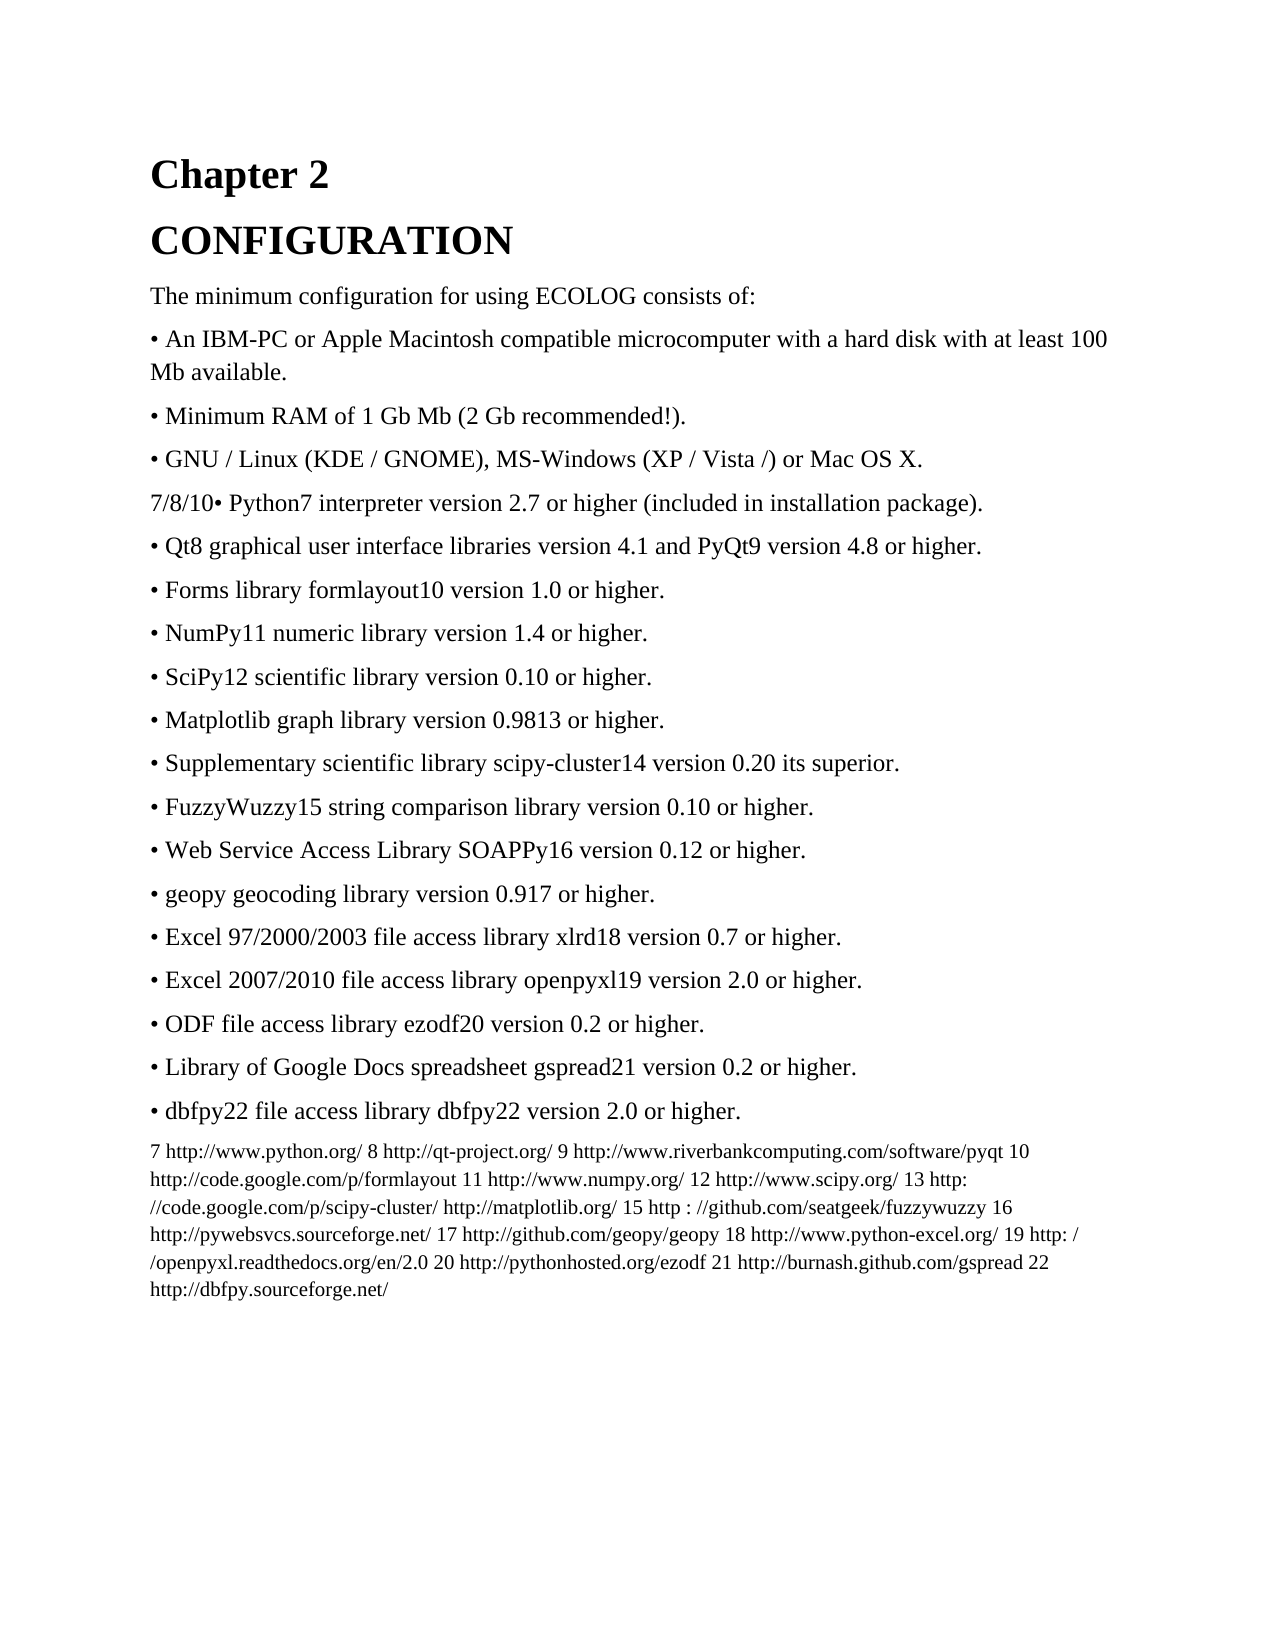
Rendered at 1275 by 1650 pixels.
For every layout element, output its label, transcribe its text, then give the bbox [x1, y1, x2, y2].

text • Library of Google Docs spreadsheet gspread21 version 0.2 or higher. [150, 1052, 1125, 1081]
text Chapter 2 [150, 150, 1125, 198]
text • An IBM-PC or Apple Macintosh compatible microcomputer with a hard disk with at least 100 Mb available. [150, 324, 1125, 386]
text CONFIGURATION [150, 216, 1125, 263]
text 7/8/10• Python7 interpreter version 2.7 or higher (included in installation package). [150, 488, 1125, 517]
text • Qt8 graphical user interface libraries version 4.1 and PyQt9 version 4.8 or higher. [150, 531, 1125, 560]
text • Minimum RAM of 1 Gb Mb (2 Gb recommended!). [150, 401, 1125, 430]
text • geopy geocoding library version 0.917 or higher. [150, 879, 1125, 907]
text • SciPy12 scientific library version 0.10 or higher. [150, 662, 1125, 690]
text • Excel 97/2000/2003 file access library xlrd18 version 0.7 or higher. [150, 922, 1125, 951]
text • ODF file access library ezodf20 version 0.2 or higher. [150, 1009, 1125, 1038]
text • dbfpy22 file access library dbfpy22 version 2.0 or higher. [150, 1096, 1125, 1125]
text • FuzzyWuzzy15 string comparison library version 0.10 or higher. [150, 792, 1125, 821]
text • Matplotlib graph library version 0.9813 or higher. [150, 705, 1125, 734]
text • NumPy11 numeric library version 1.4 or higher. [150, 618, 1125, 647]
text • Forms library formlayout10 version 1.0 or higher. [150, 575, 1125, 603]
text • Web Service Access Library SOAPPy16 version 0.12 or higher. [150, 835, 1125, 864]
text • GNU / Linux (KDE / GNOME), MS-Windows (XP / Vista /) or Mac OS X. [150, 444, 1125, 473]
text • Supplementary scientific library scipy-cluster14 version 0.20 its superior. [150, 748, 1125, 777]
text The minimum configuration for using ECOLOG consists of: [150, 281, 1125, 310]
text • Excel 2007/2010 file access library openpyxl19 version 2.0 or higher. [150, 966, 1125, 994]
text 7 http://www.python.org/ 8 http://qt-project.org/ 9 http://www.riverbankcomputing.com/software/pyqt 10 http://code.google.com/p/formlayout 11 http://www.numpy.org/ 12 http://www.scipy.org/ 13 http: //code.google.com/p/scipy-cluster/ http://matplotlib.org/ 15 http : //github.com/seatgeek/fuzzywuzzy 16 http://pywebsvcs.sourceforge.net/ 17 http://github.com/geopy/geopy 18 http://www.python-excel.org/ 19 http: / /openpyxl.readthedocs.org/en/2.0 20 http://pythonhosted.org/ezodf 21 http://burnash.github.com/gspread 22 http://dbfpy.sourceforge.net/ [150, 1139, 1125, 1301]
